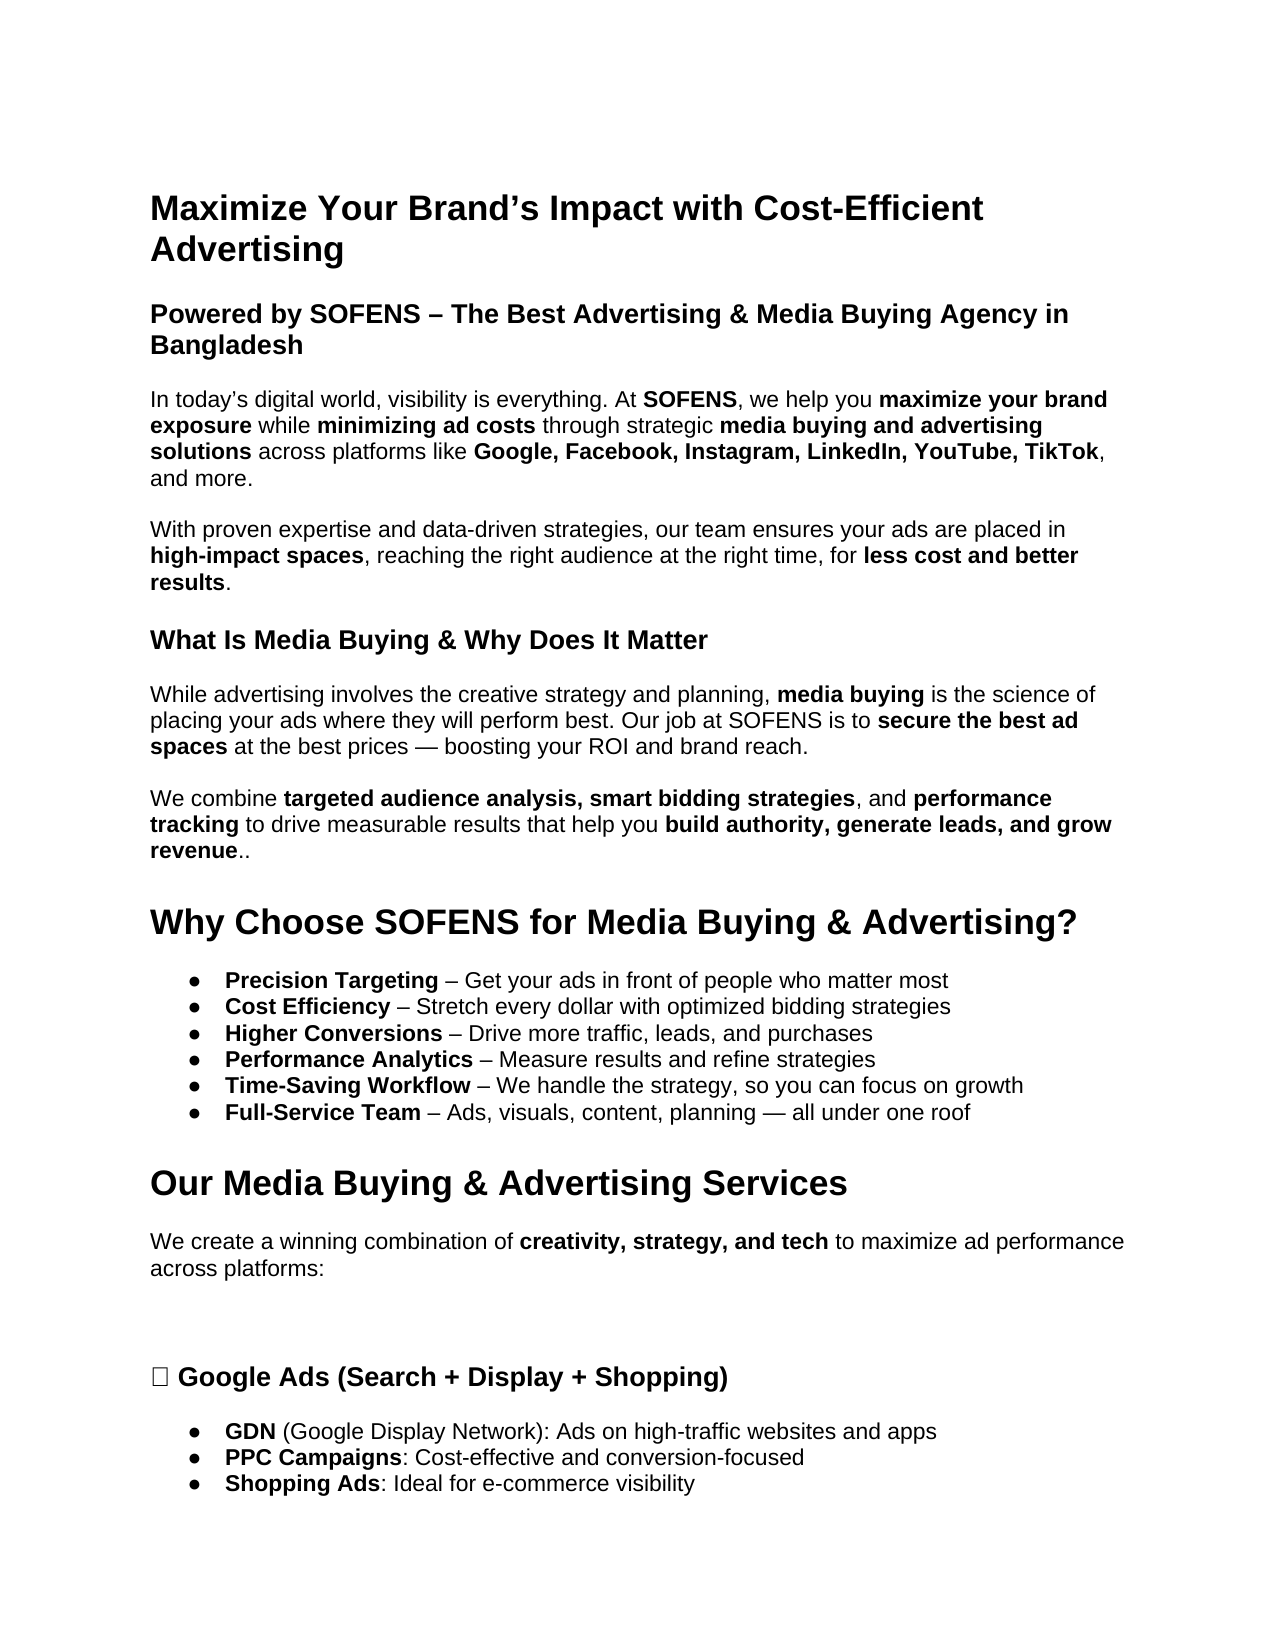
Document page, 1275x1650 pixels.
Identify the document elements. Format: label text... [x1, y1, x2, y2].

text In today’s digital world, visibility is everything. At SOFENS, we help you maximize your brand exposure while minimizing ad costs through strategic media buying and advertising solutions across platforms like Google, Facebook, Instagram, LinkedIn, YouTube, TikTok, and more. [150, 386, 1125, 491]
list Higher Conversions – Drive more traffic, leads, and purchases [187, 1019, 1125, 1046]
subtitle Our Media Buying & Advertising Services [150, 1162, 1125, 1203]
list Full-Service Team – Ads, visuals, content, planning — all under one roof [187, 1099, 1125, 1125]
text While advertising involves the creative strategy and planning, media buying is the science of placing your ads where they will perform best. Our job at SOFENS is to secure the best ad spaces at the best prices — boosting your ROI and brand reach. [150, 681, 1125, 759]
text With proven expertise and data-driven strategies, our team ensures your ads are placed in high-impact spaces, reaching the right audience at the right time, for less cost and better results. [150, 516, 1125, 595]
subtitle Maximize Your Brand’s Impact with Cost-Efficient Advertising [150, 187, 1125, 269]
list Shopping Ads: Ideal for e-commerce visibility [187, 1470, 1125, 1497]
text We combine targeted audience analysis, smart bidding strategies, and performance tracking to drive measurable results that help you build authority, generate leads, and grow revenue.. [150, 784, 1125, 864]
list Performance Analytics – Measure results and refine strategies [187, 1046, 1125, 1072]
list Precision Targeting – Get your ads in front of people who matter most [187, 967, 1125, 993]
list GDN (Google Display Network): Ads on high-traffic websites and apps [187, 1418, 1125, 1444]
subtitle What Is Media Buying & Why Does It Matter [150, 624, 1125, 656]
subtitle Powered by SOFENS – The Best Advertising & Media Buying Agency in Bangladesh [150, 298, 1125, 361]
text We create a winning combination of creativity, strategy, and tech to maximize ad performance across platforms: [150, 1228, 1125, 1281]
subtitle 🔹 Google Ads (Search + Display + Shopping) [150, 1361, 1125, 1393]
list PPC Campaigns: Cost-effective and conversion-focused [187, 1444, 1125, 1470]
list Time-Saving Workflow – We handle the strategy, so you can focus on growth [187, 1072, 1125, 1099]
subtitle Why Choose SOFENS for Media Buying & Advertising? [150, 901, 1125, 942]
list Cost Efficiency – Stretch every dollar with optimized bidding strategies [187, 993, 1125, 1019]
